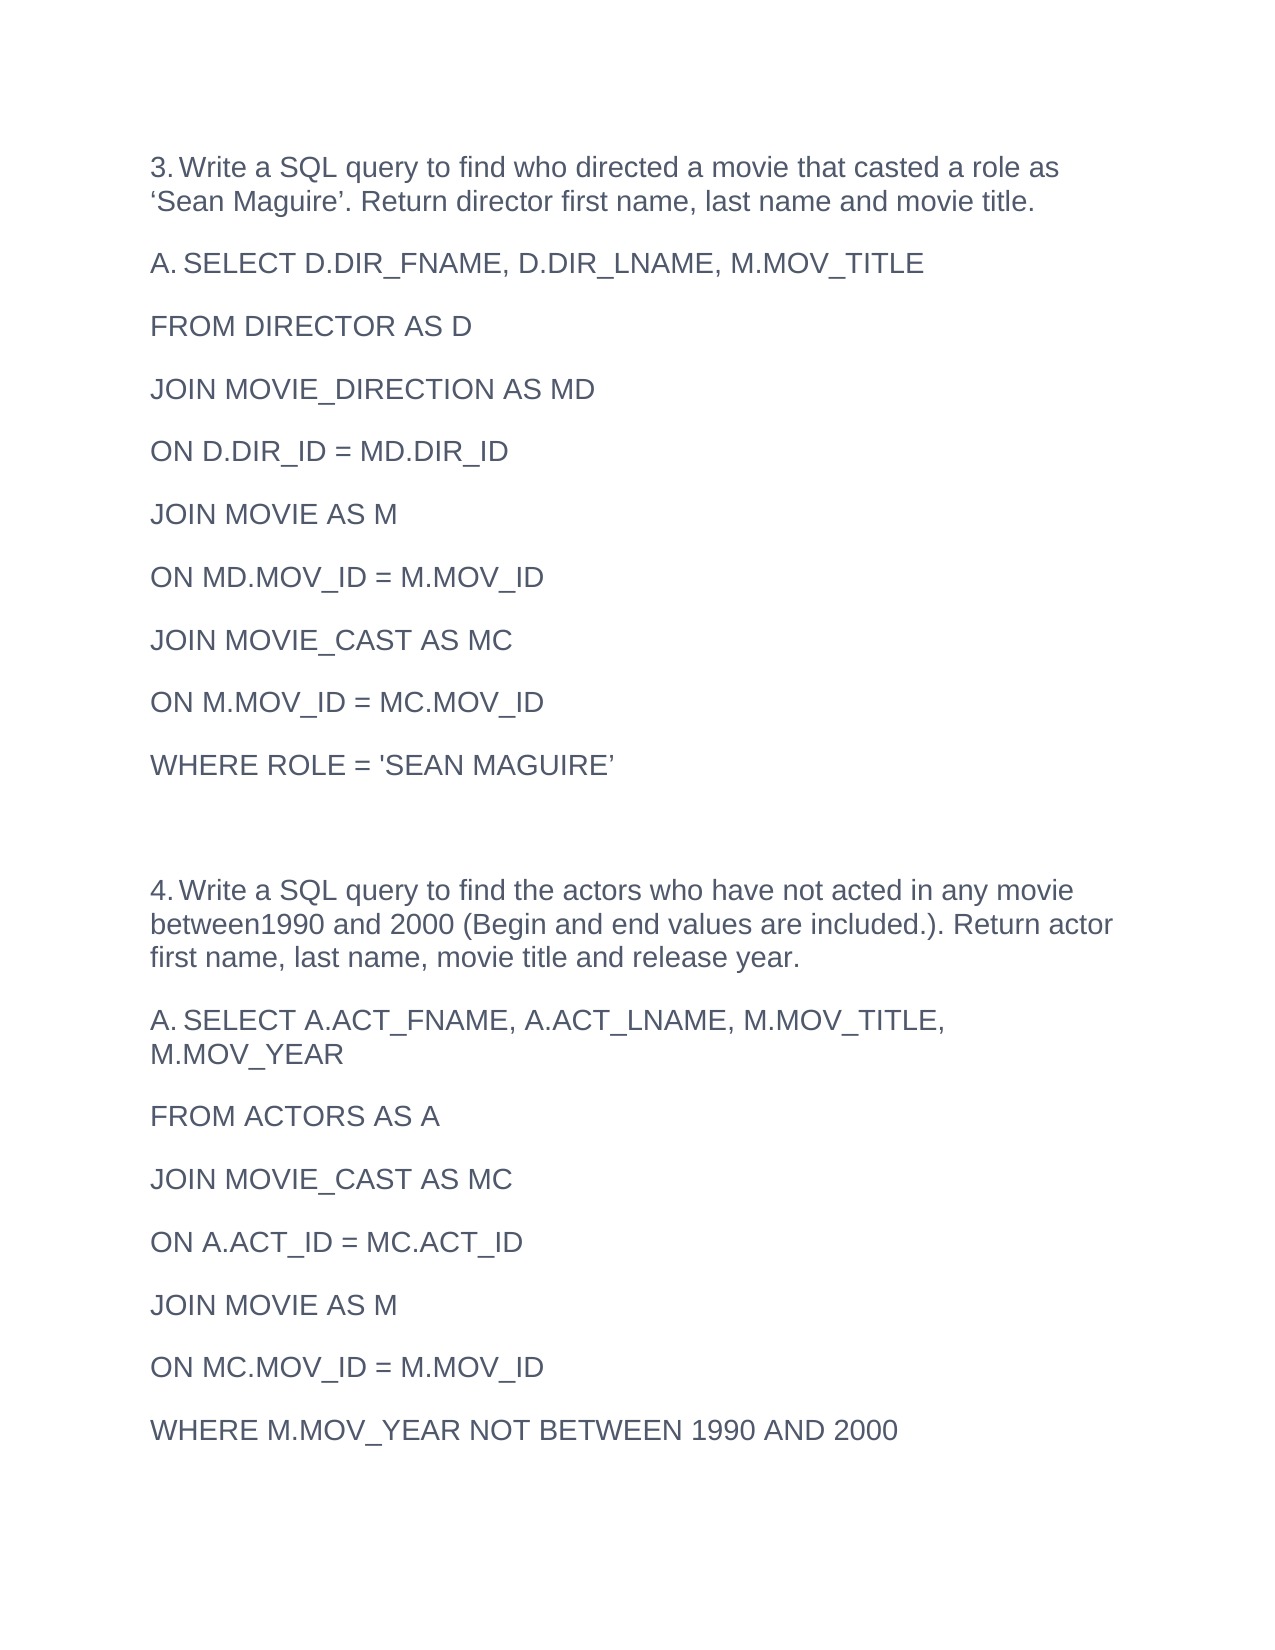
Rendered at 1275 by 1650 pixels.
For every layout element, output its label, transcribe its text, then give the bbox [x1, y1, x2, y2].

text ON MD.MOV_ID = M.MOV_ID [150, 560, 1125, 593]
text WHERE ROLE = 'SEAN MAGUIRE’ [150, 748, 1125, 781]
text WHERE M.MOV_YEAR NOT BETWEEN 1990 AND 2000 [150, 1413, 1125, 1446]
text JOIN MOVIE AS M [150, 497, 1125, 531]
text 4. Write a SQL query to find the actors who have not acted in any movie between1990 and 2000 (Begin and end values are included.). Return actor first name, last name, movie title and release year. [150, 873, 1125, 974]
text FROM ACTORS AS A [150, 1099, 1125, 1133]
text ON MC.MOV_ID = M.MOV_ID [150, 1350, 1125, 1384]
text JOIN MOVIE AS M [150, 1287, 1125, 1321]
text A. SELECT D.DIR_FNAME, D.DIR_LNAME, M.MOV_TITLE [150, 246, 1125, 280]
text ON A.ACT_ID = MC.ACT_ID [150, 1225, 1125, 1258]
text JOIN MOVIE_CAST AS MC [150, 622, 1125, 656]
text JOIN MOVIE_DIRECTION AS MD [150, 372, 1125, 405]
text FROM DIRECTOR AS D [150, 309, 1125, 342]
text A. SELECT A.ACT_FNAME, A.ACT_LNAME, M.MOV_TITLE, M.MOV_YEAR [150, 1003, 1125, 1070]
text JOIN MOVIE_CAST AS MC [150, 1162, 1125, 1196]
text 3. Write a SQL query to find who directed a movie that casted a role as ‘Sean Maguire’. Return director first name, last name and movie title. [150, 150, 1125, 217]
text ON D.DIR_ID = MD.DIR_ID [150, 434, 1125, 468]
text ON M.MOV_ID = MC.MOV_ID [150, 685, 1125, 719]
